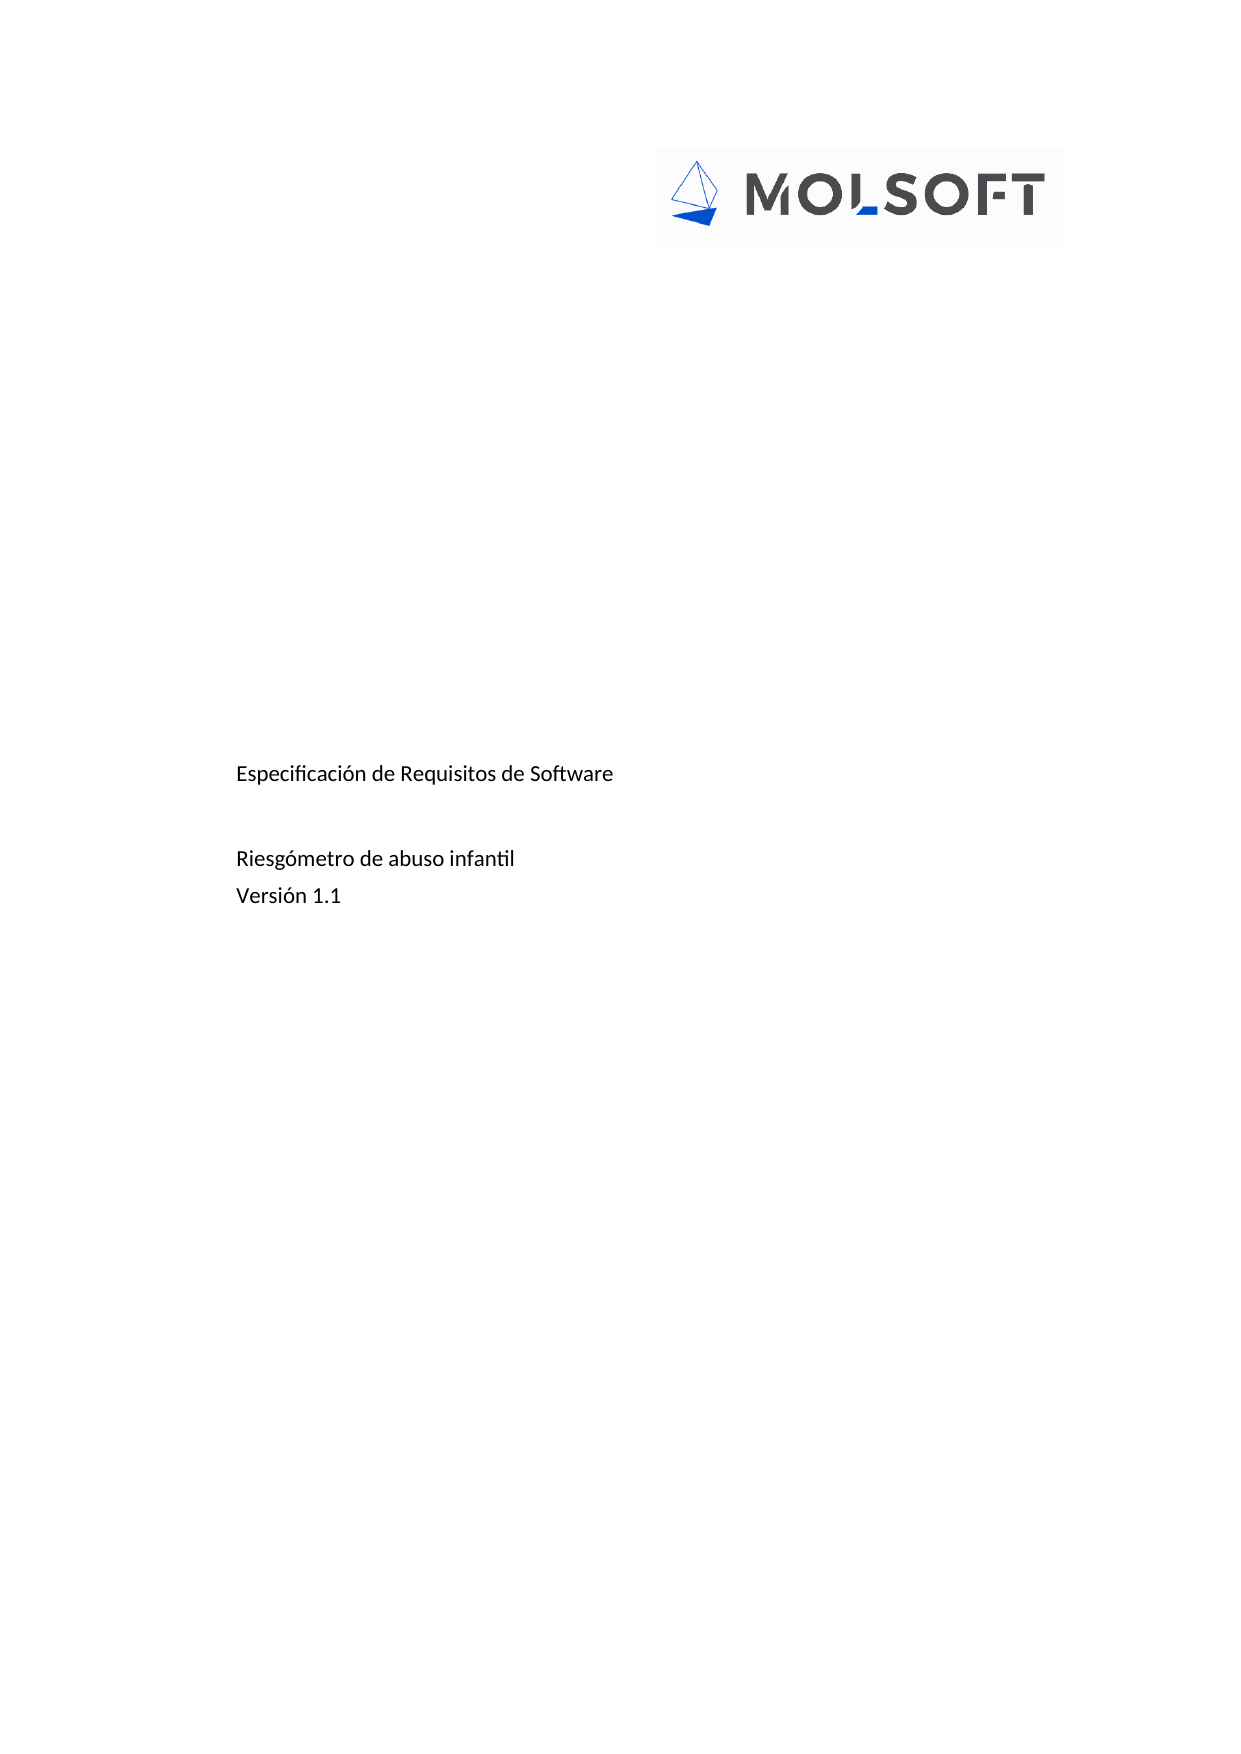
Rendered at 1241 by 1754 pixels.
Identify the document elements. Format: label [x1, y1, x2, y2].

picture [657, 148, 1063, 247]
